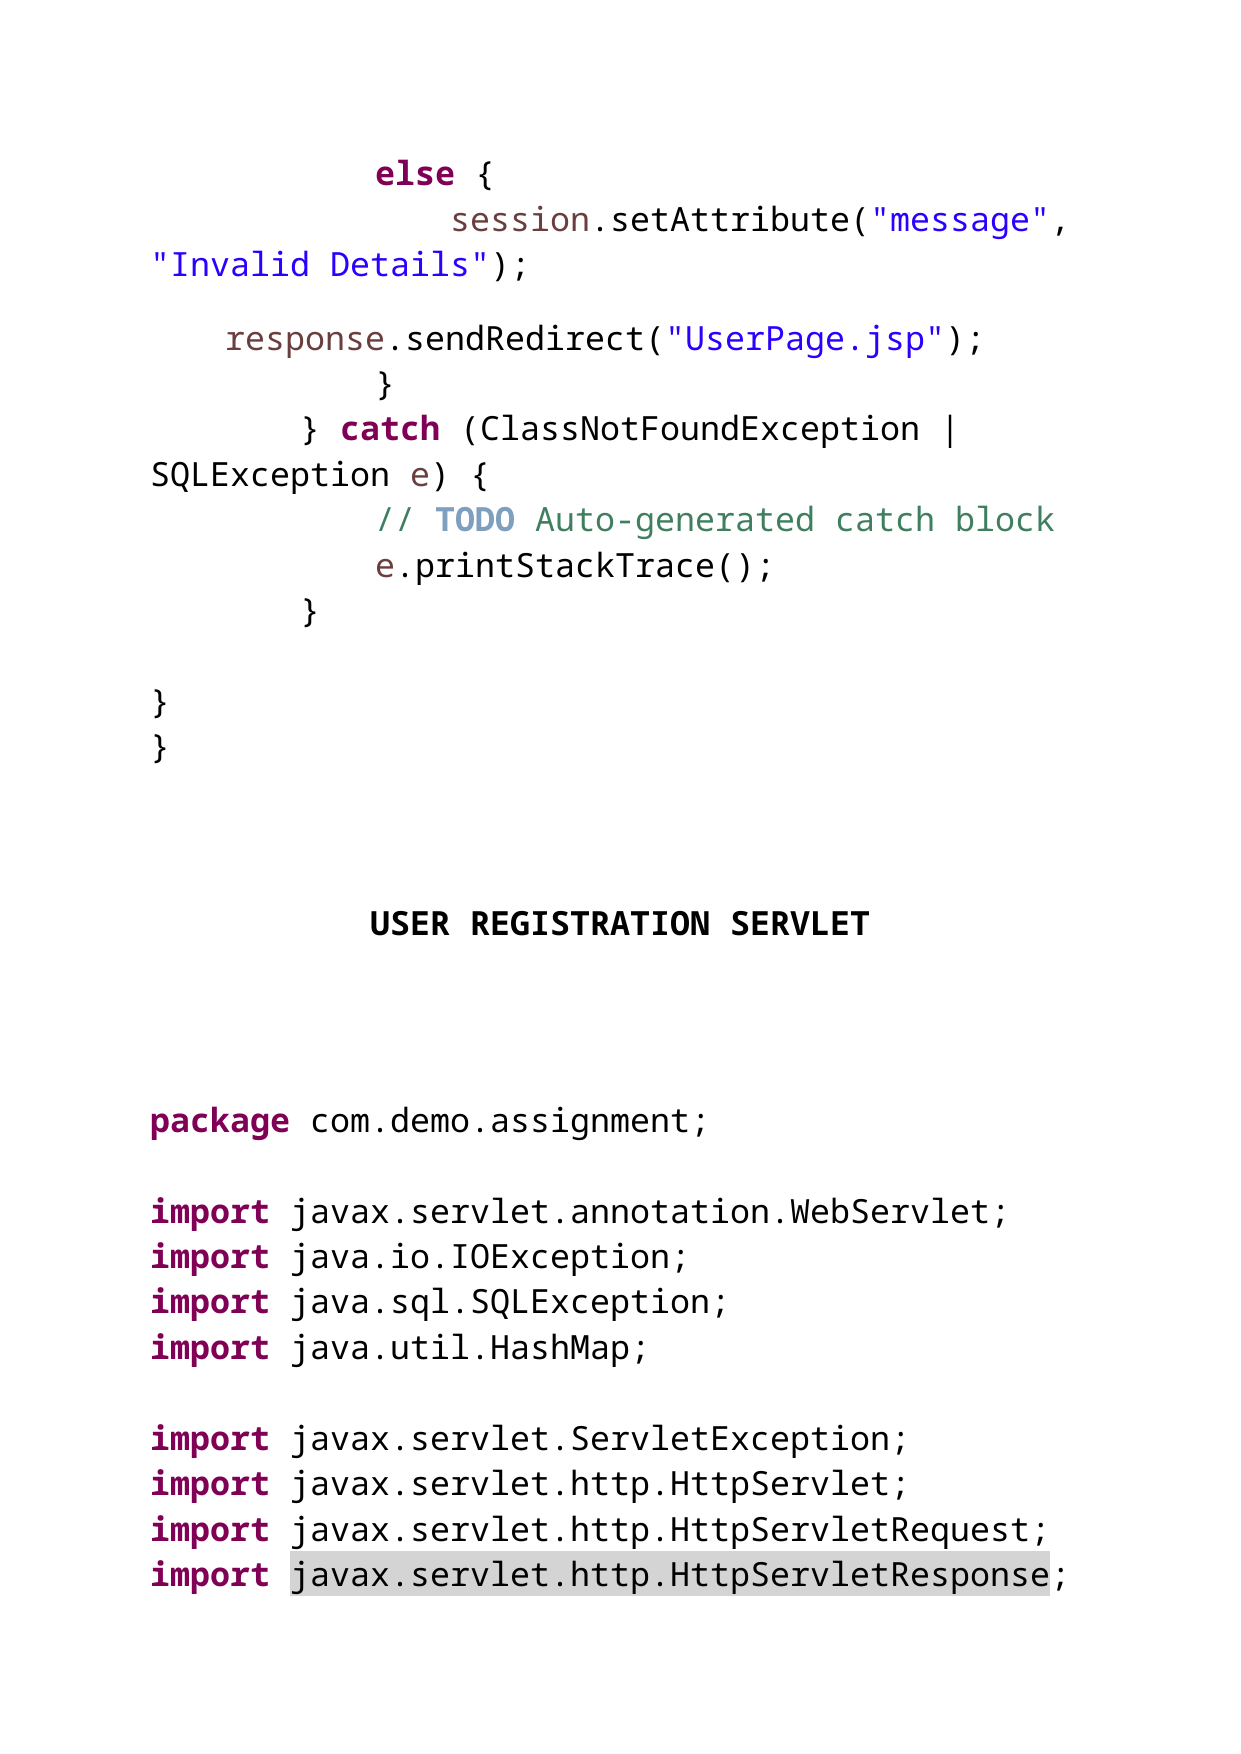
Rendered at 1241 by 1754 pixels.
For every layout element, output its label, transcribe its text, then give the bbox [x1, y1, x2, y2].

text } [150, 678, 1090, 723]
text import java.util.HashMap; [150, 1324, 1090, 1369]
text e.printStackTrace(); [150, 541, 1090, 587]
text import java.sql.SQLException; [150, 1278, 1090, 1324]
text session.setAttribute("message", "Invalid Details"); [150, 195, 1090, 286]
text response.sendRedirect("UserPage.jsp"); [150, 286, 1090, 360]
text import javax.servlet.annotation.WebServlet; [150, 1187, 1090, 1233]
text import javax.servlet.http.HttpServletResponse; [150, 1551, 290, 1596]
text } [150, 587, 1090, 632]
text import java.io.IOException; [150, 1233, 1090, 1278]
text package com.demo.assignment; [150, 1097, 1090, 1142]
text import javax.servlet.http.HttpServletRequest; [150, 1505, 1090, 1551]
text // TODO Auto-generated catch block [150, 496, 1090, 541]
text import javax.servlet.http.HttpServlet; [150, 1460, 1090, 1505]
text } [150, 360, 1090, 405]
text import javax.servlet.ServletException; [150, 1414, 1090, 1460]
text USER REGISTRATION SERVLET [150, 900, 1090, 945]
text else { [150, 150, 1090, 195]
text } [150, 723, 1090, 768]
text } catch (ClassNotFoundException | SQLException e) { [150, 405, 1090, 496]
